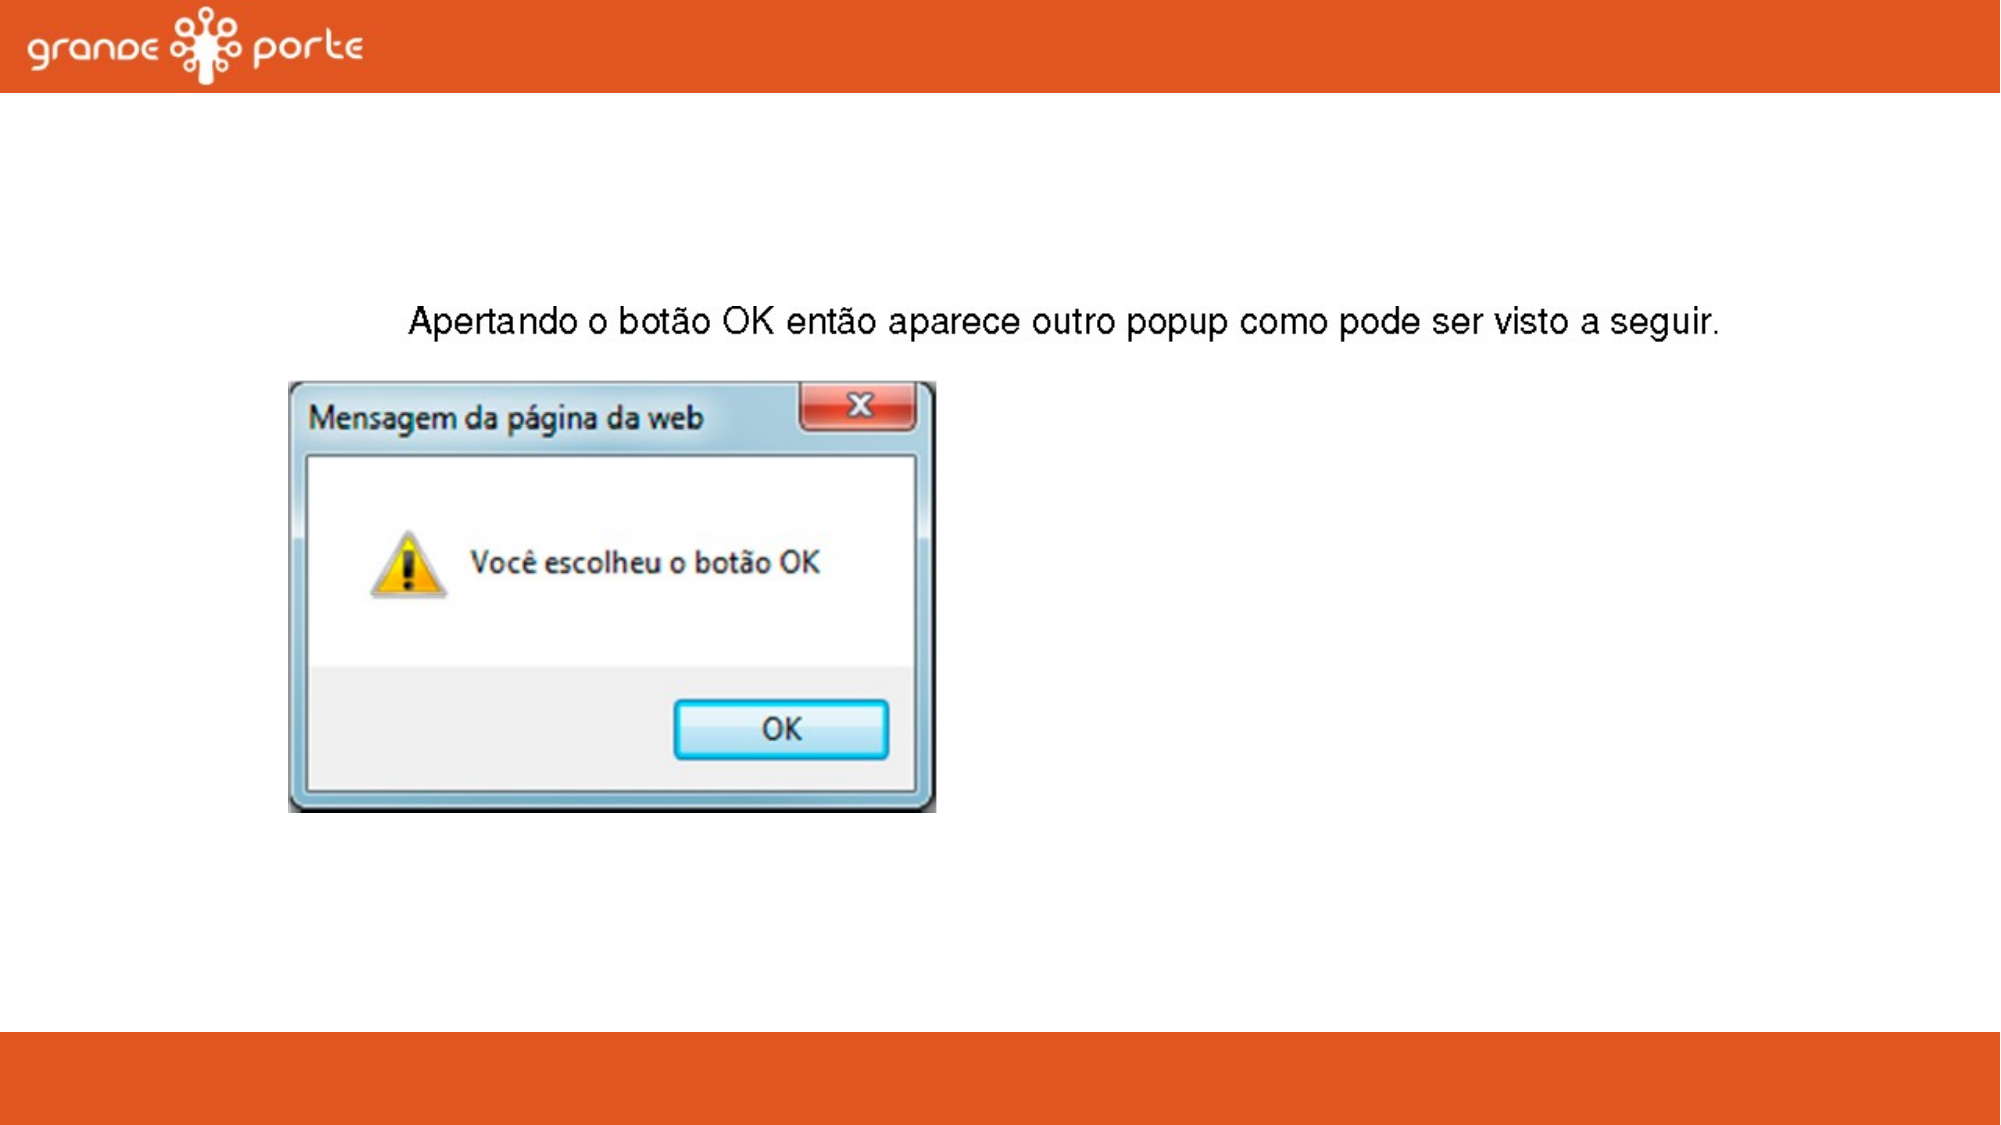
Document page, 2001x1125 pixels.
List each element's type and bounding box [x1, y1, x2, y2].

picture [288, 306, 1718, 813]
picture [0, 1032, 2000, 1125]
picture [0, 0, 2000, 93]
